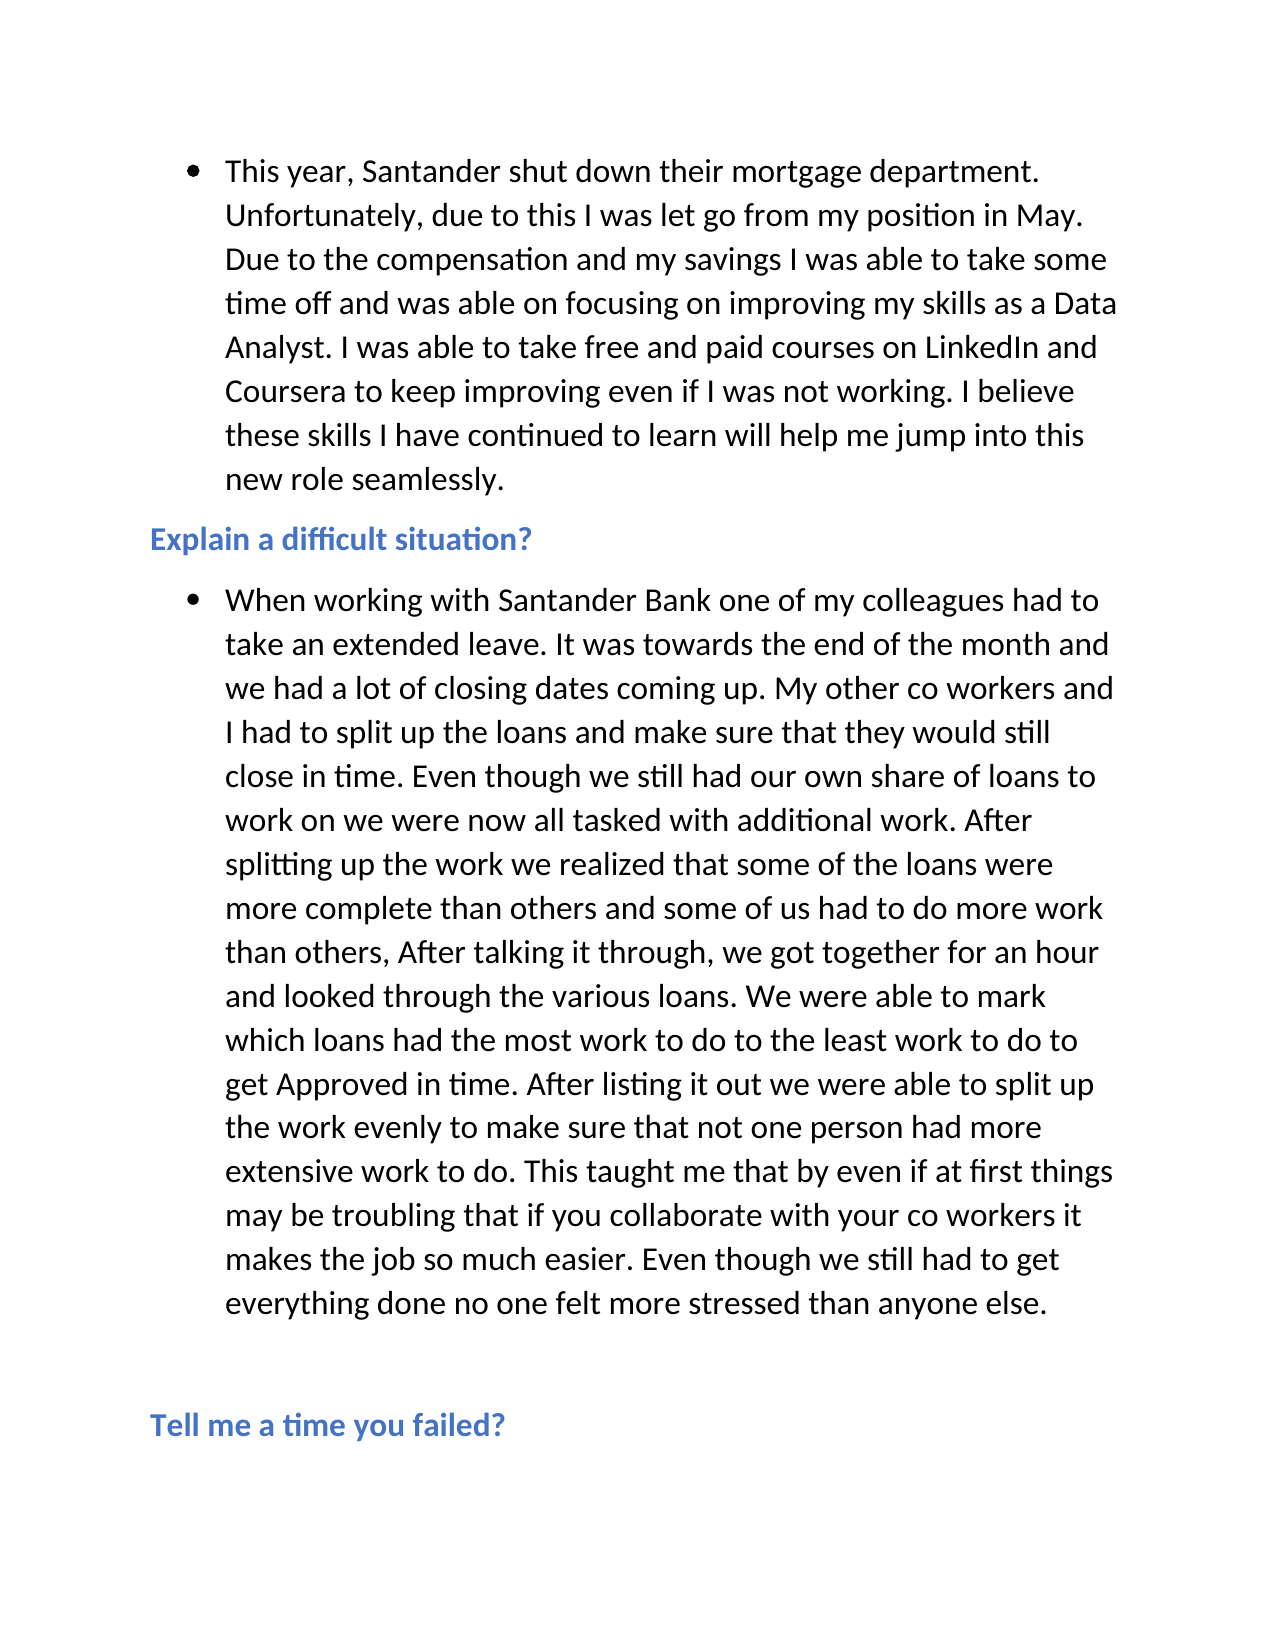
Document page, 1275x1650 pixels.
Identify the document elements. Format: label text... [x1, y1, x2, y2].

text Explain a difficult situation? [150, 518, 1125, 559]
text Tell me a time you failed? [150, 1403, 1125, 1444]
list This year, Santander shut down their mortgage department. Unfortunately, due to this I was let go from my position in May. Due to the compensation and my savings I was able to take some time off and was able on focusing on improving my skills as a Data Analyst. I was able to take free and paid courses on LinkedIn and Coursera to keep improving even if I was not working. I believe these skills I have continued to learn will help me jump into this new role seamlessly. [187, 150, 1125, 498]
list When working with Santander Bank one of my colleagues had to take an extended leave. It was towards the end of the month and we had a lot of closing dates coming up. My other co workers and I had to split up the loans and make sure that they would still close in time. Even though we still had our own share of loans to work on we were now all tasked with additional work. After splitting up the work we realized that some of the loans were more complete than others and some of us had to do more work than others, After talking it through, we got together for an hour and looked through the various loans. We were able to mark which loans had the most work to do to the least work to do to get Approved in time. After listing it out we were able to split up the work evenly to make sure that not one person had more extensive work to do. This taught me that by even if at first things may be troubling that if you collaborate with your co workers it makes the job so much easier. Even though we still had to get everything done no one felt more stressed than anyone else. [187, 579, 1125, 1323]
